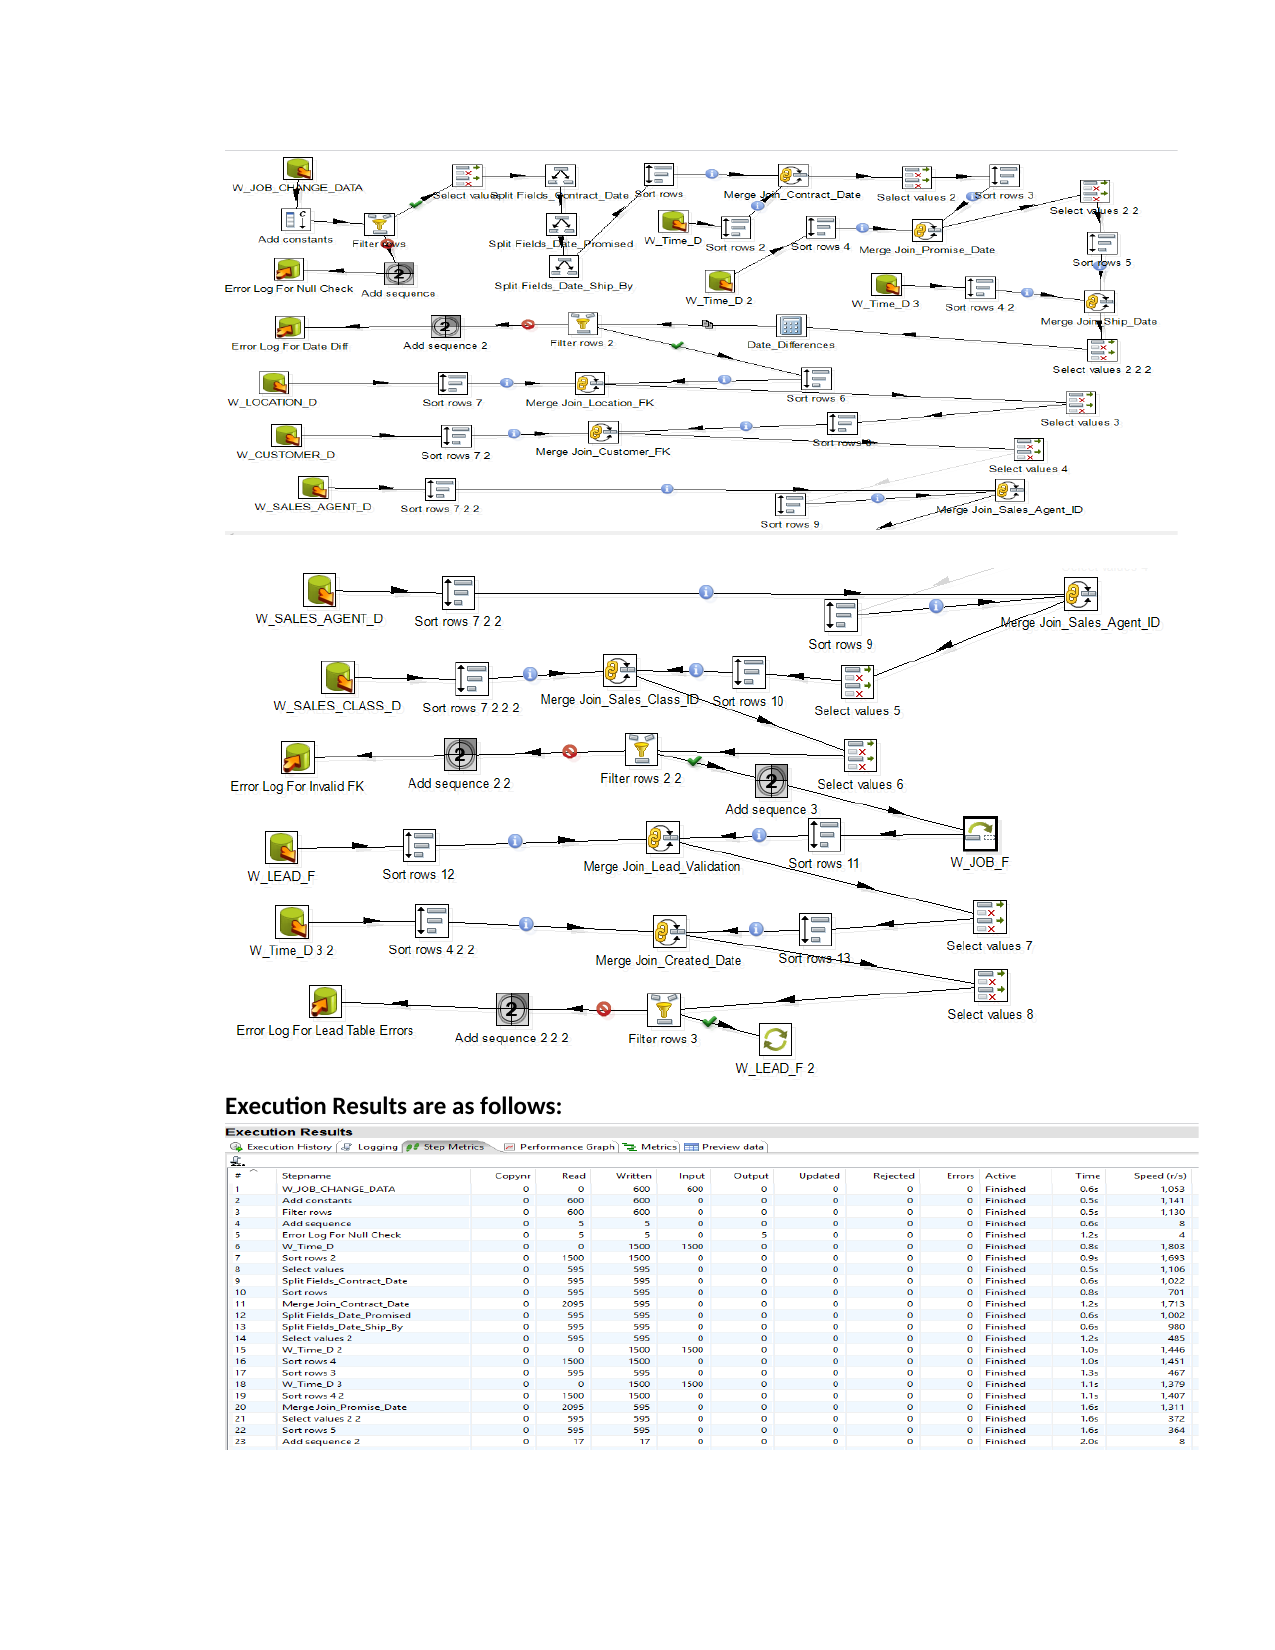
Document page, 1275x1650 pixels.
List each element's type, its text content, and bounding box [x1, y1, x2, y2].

picture [225, 1122, 1199, 1450]
list Execution Results are as follows: [225, 1090, 1125, 1120]
picture [225, 150, 1178, 535]
picture [225, 567, 1194, 1088]
